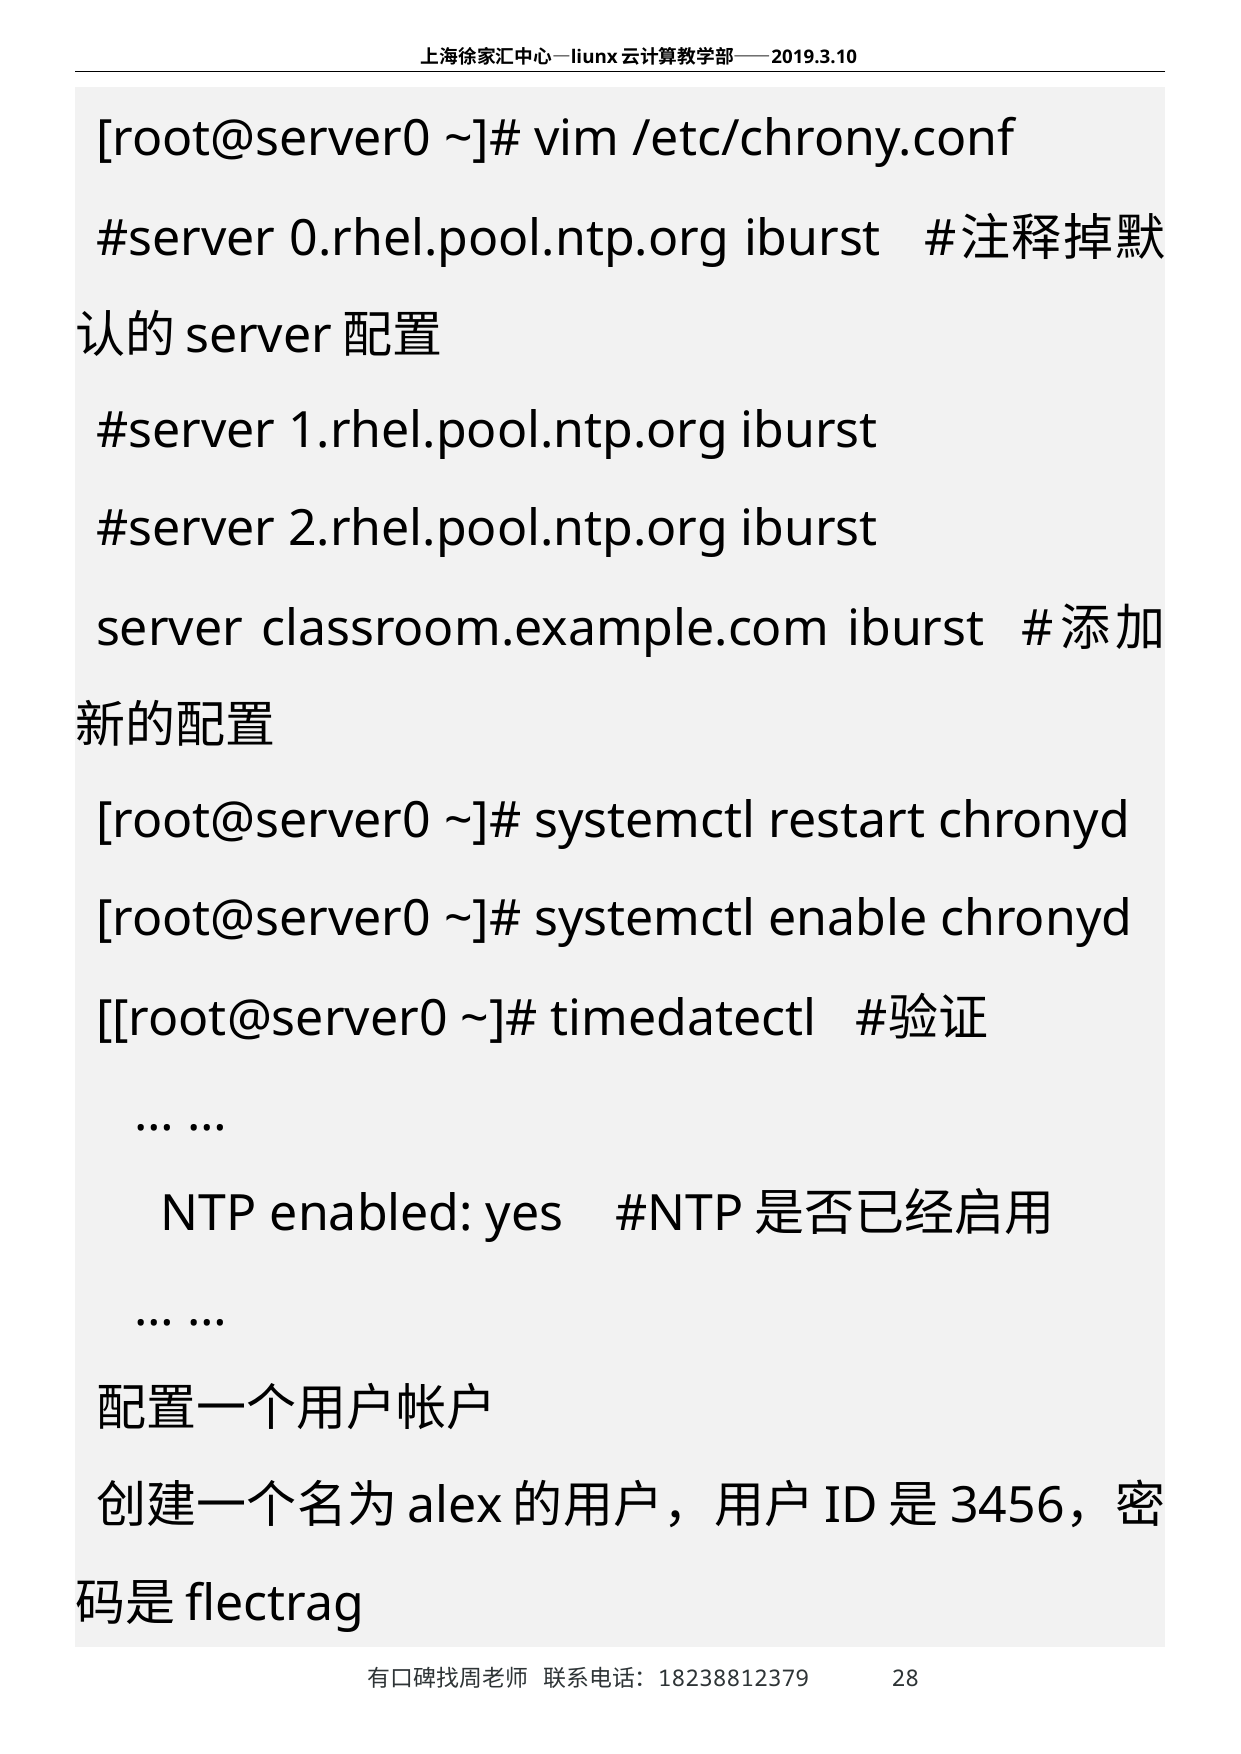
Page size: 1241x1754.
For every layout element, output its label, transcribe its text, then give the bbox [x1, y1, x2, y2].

text … … [75, 1062, 1165, 1160]
text 配置一个用户帐户 [75, 1355, 1165, 1452]
text #server 1.rhel.pool.ntp.org iburst [75, 380, 1165, 477]
text #server 2.rhel.pool.ntp.org iburst [75, 477, 1165, 575]
text [[root@server0 ~]# timedatectl #验证 [75, 965, 1165, 1062]
text [root@server0 ~]# systemctl enable chronyd [75, 867, 1165, 965]
text [root@server0 ~]# vim /etc/chrony.conf [75, 87, 1165, 185]
text 创建一个名为alex的用户，用户ID是 3456，密码是flectrag [75, 1452, 1165, 1647]
text … … [75, 1257, 1165, 1355]
text server classroom.example.com iburst #添加新的配置 [75, 575, 1165, 770]
text [root@server0 ~]# systemctl restart chronyd [75, 770, 1165, 867]
text NTP enabled: yes #NTP是否已经启用 [75, 1160, 1165, 1257]
text #server 0.rhel.pool.ntp.org iburst #注释掉默认的server配置 [75, 185, 1165, 380]
